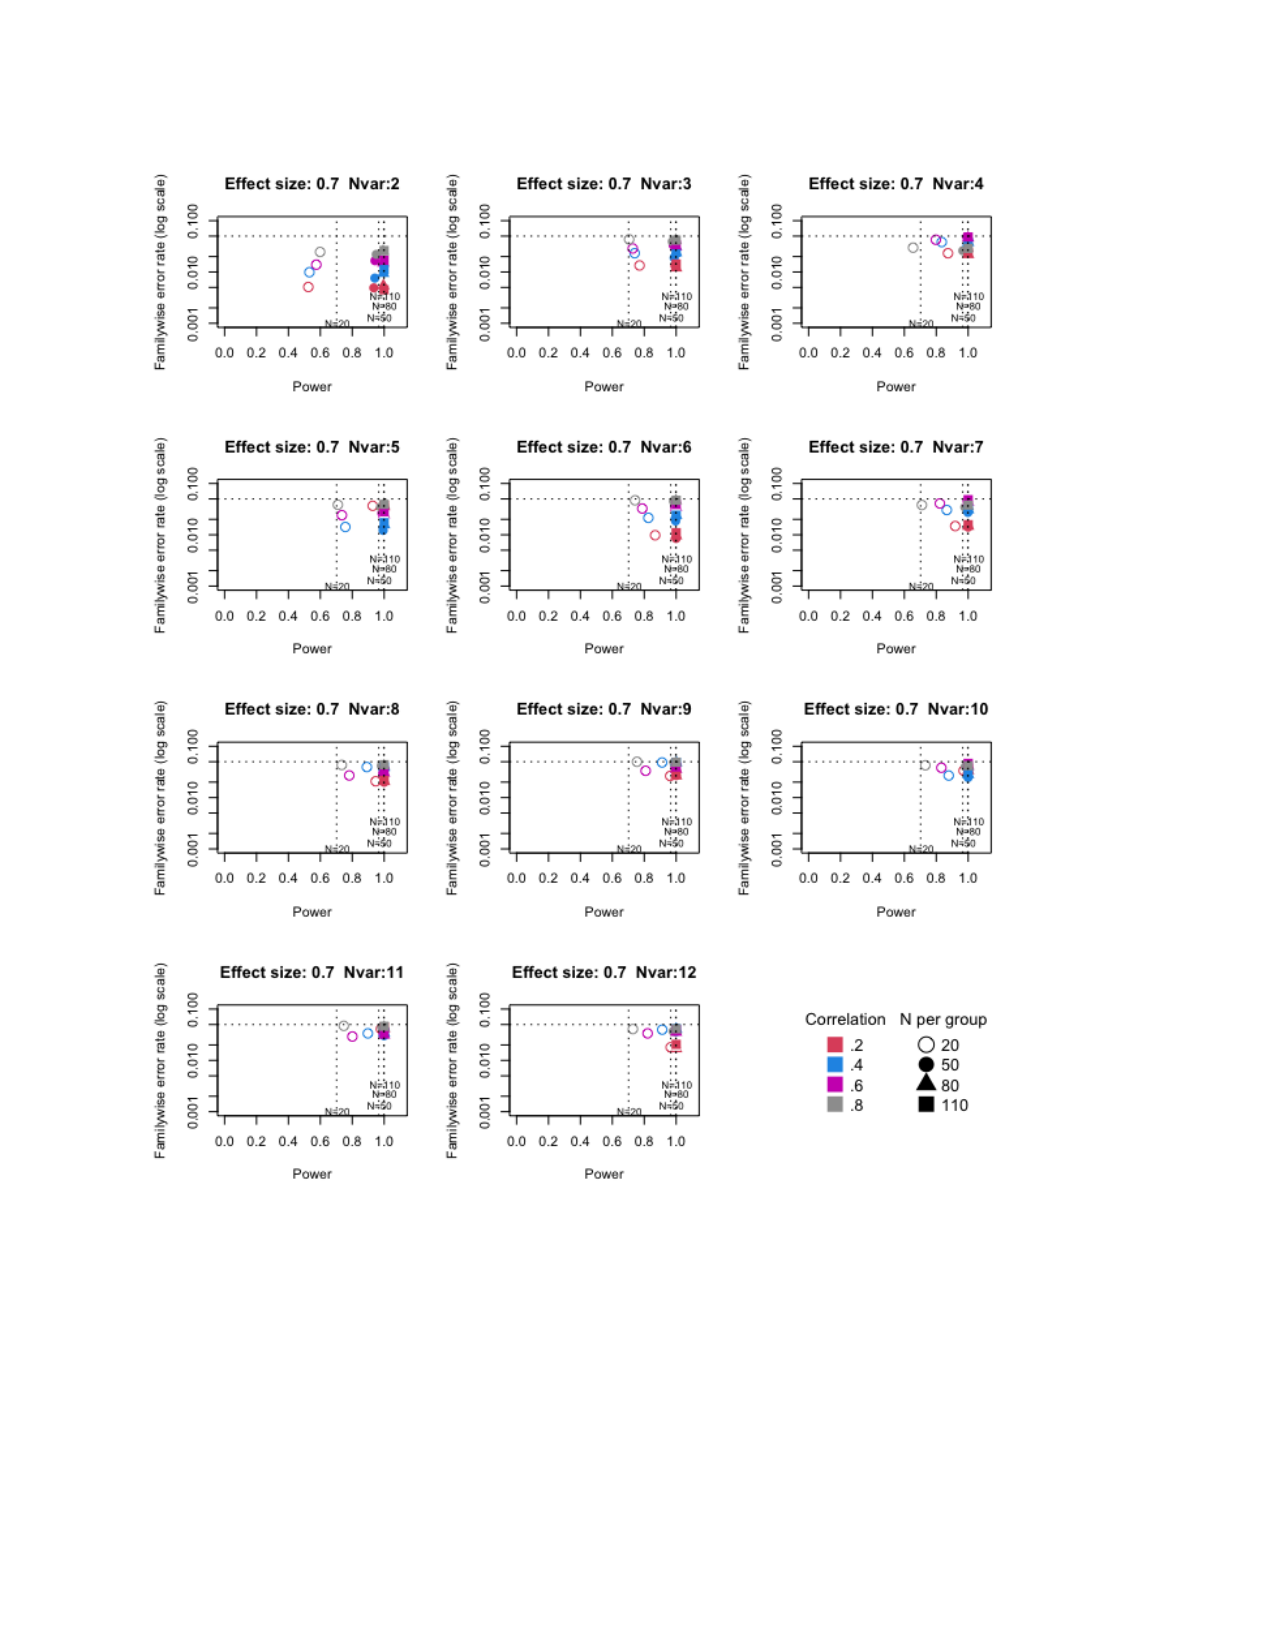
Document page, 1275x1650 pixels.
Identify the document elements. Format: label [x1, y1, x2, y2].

picture [150, 150, 1025, 1463]
